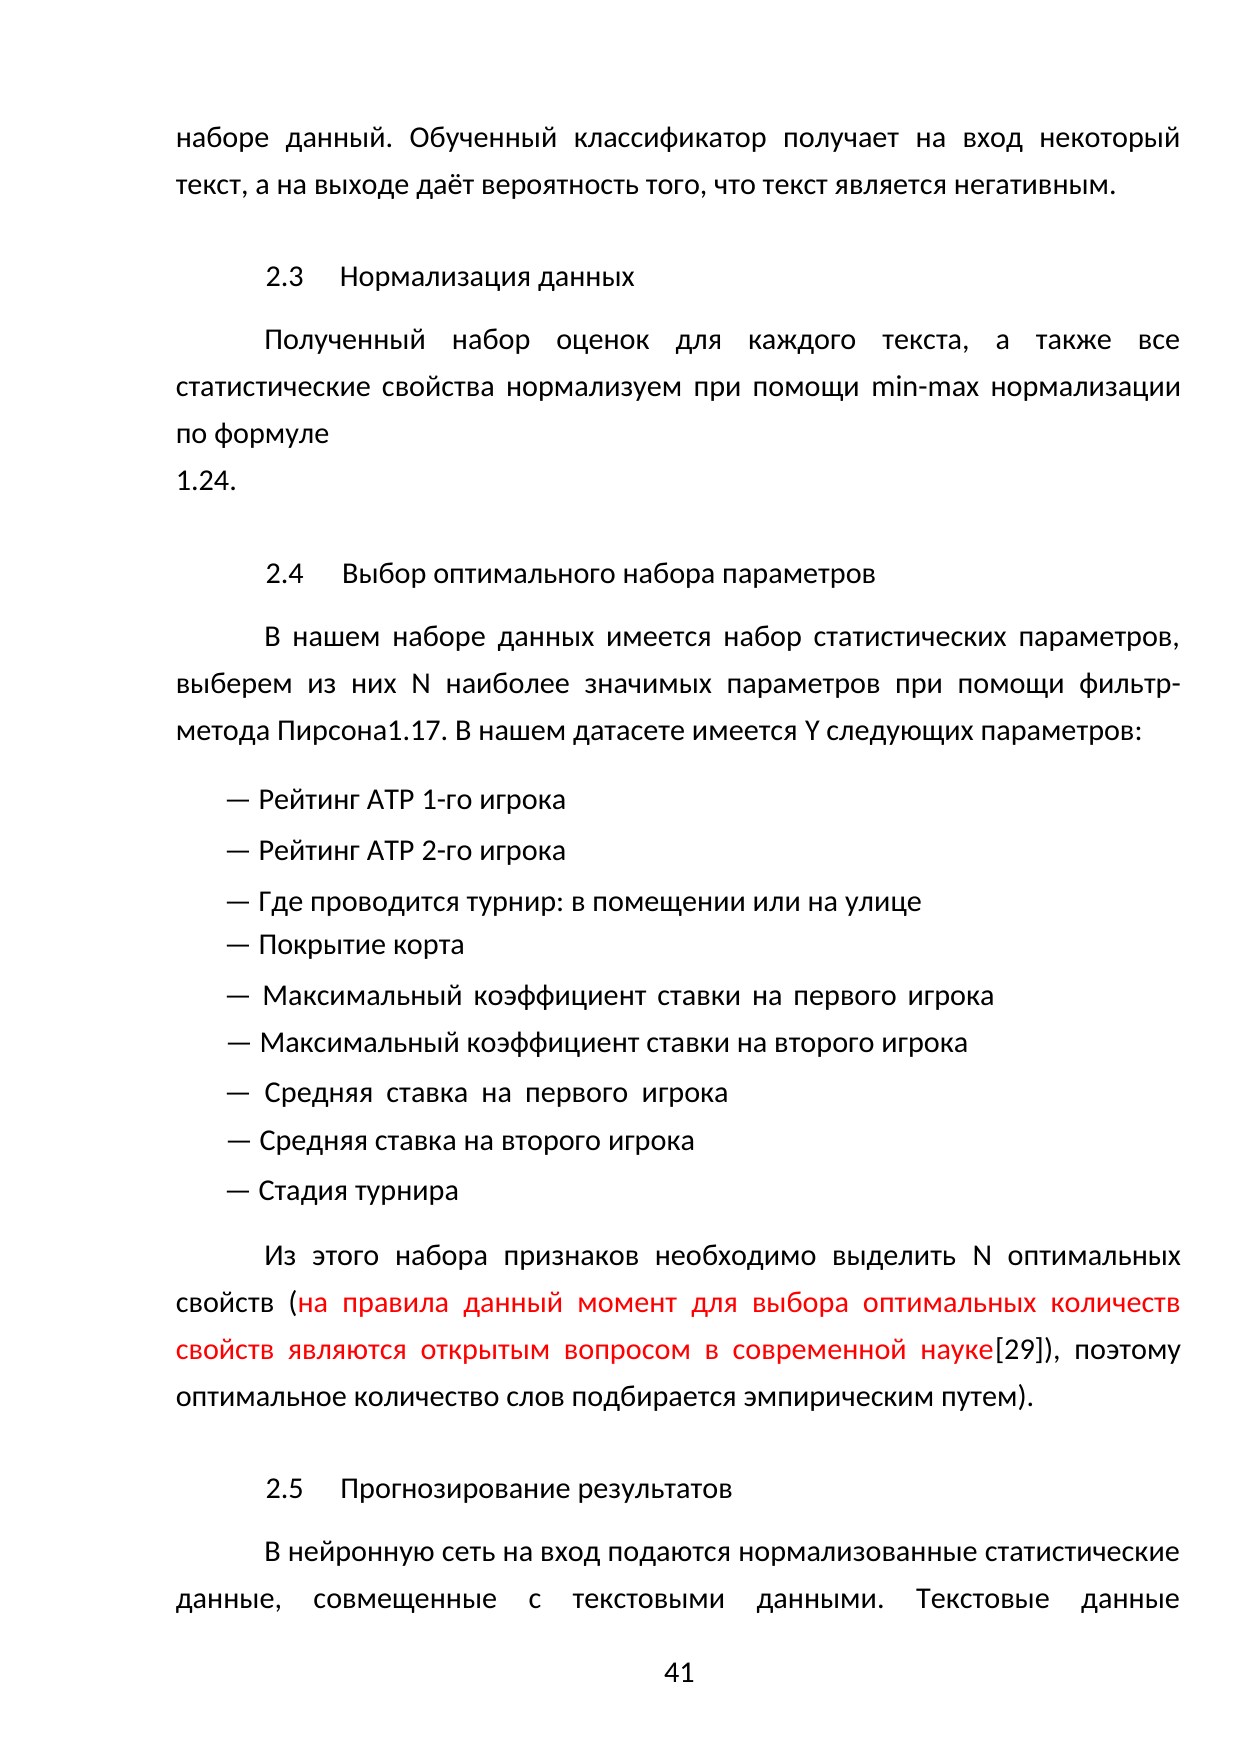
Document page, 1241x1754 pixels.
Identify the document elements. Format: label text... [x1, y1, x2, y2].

text В нашем наборе данных имеется набор статистических параметров, выберем из них N наиболее значимых параметров при помощи фильтр-метода Пирсона1.17. В нашем датасете имеется Y следующих параметров: [176, 617, 1181, 748]
text Из этого набора признаков необходимо выделить N оптимальных свойств (на правила данный момент для выбора оптимальных количеств свойств являются открытым вопросом в современной науке[29]), поэтому оптимальное количество слов подбирается эмпирическим путем). [176, 1236, 1181, 1414]
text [176, 1532, 1181, 1616]
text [176, 118, 1181, 202]
text — Где проводится турнир: в помещении или на улице [224, 882, 1181, 919]
text 1.24. [176, 461, 1181, 498]
text — Стадия турнира [224, 1171, 1181, 1208]
text — Максимальный коэффициент ставки на первого игрока — Максимальный коэффициент ставки на второго игрока [224, 976, 995, 1060]
subtitle 2.4 Выбор оптимального набора параметров [177, 554, 1181, 591]
text — Рейтинг ATP 2-го игрока [224, 831, 1181, 868]
subtitle 2.3 Нормализация данных [177, 257, 1181, 294]
subtitle 2.5 Прогнозирование результатов [177, 1469, 1181, 1506]
text — Покрытие корта [224, 925, 1181, 962]
text — Средняя ставка на первого игрока — Средняя ставка на второго игрока [224, 1073, 729, 1157]
text — Рейтинг ATP 1-го игрока [224, 780, 1181, 817]
text Полученный набор оценок для каждого текста, а также все статистические свойства нормализуем при помощи min-max нормализации по формуле [176, 320, 1181, 451]
